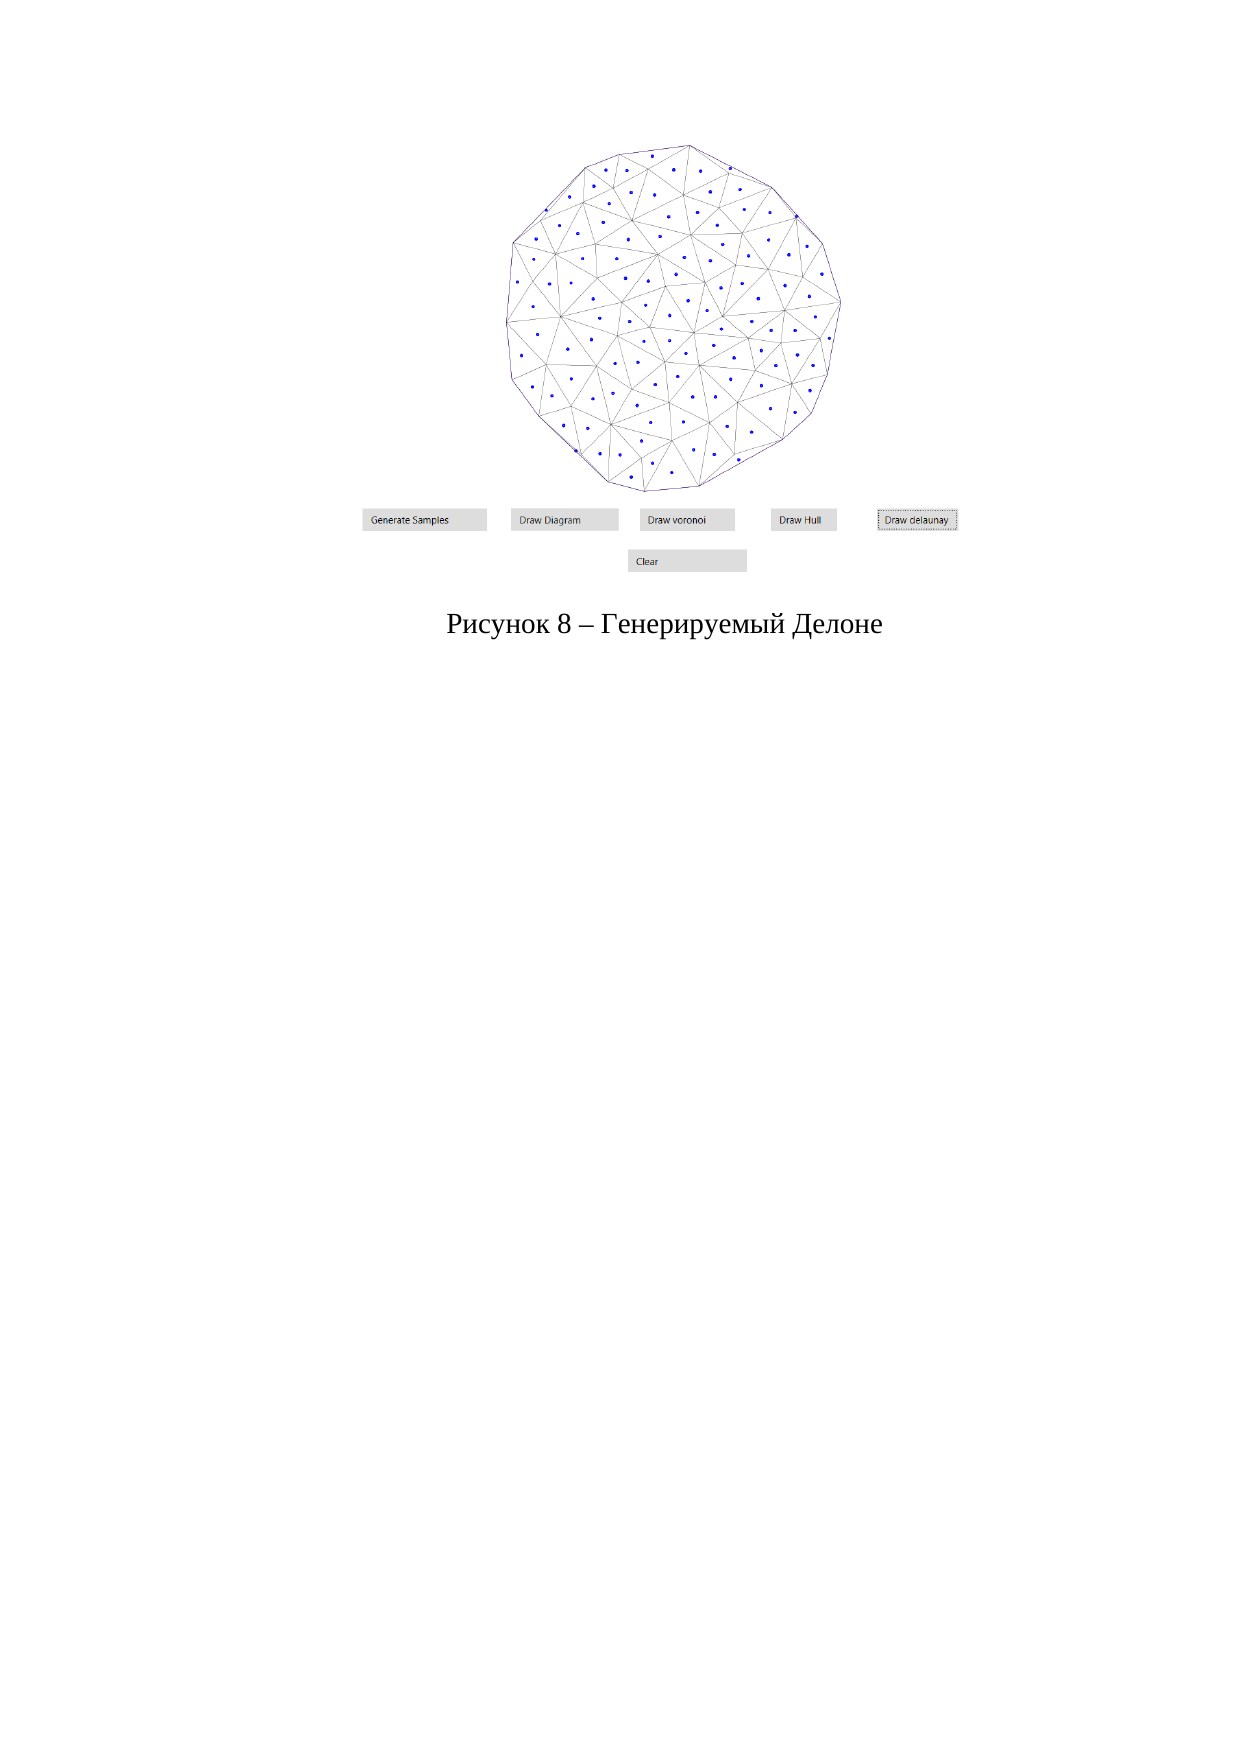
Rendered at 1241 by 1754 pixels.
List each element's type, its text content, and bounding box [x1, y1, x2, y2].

picture [351, 118, 978, 588]
text Рисунок 8 – Генерируемый Делоне [177, 606, 1152, 640]
